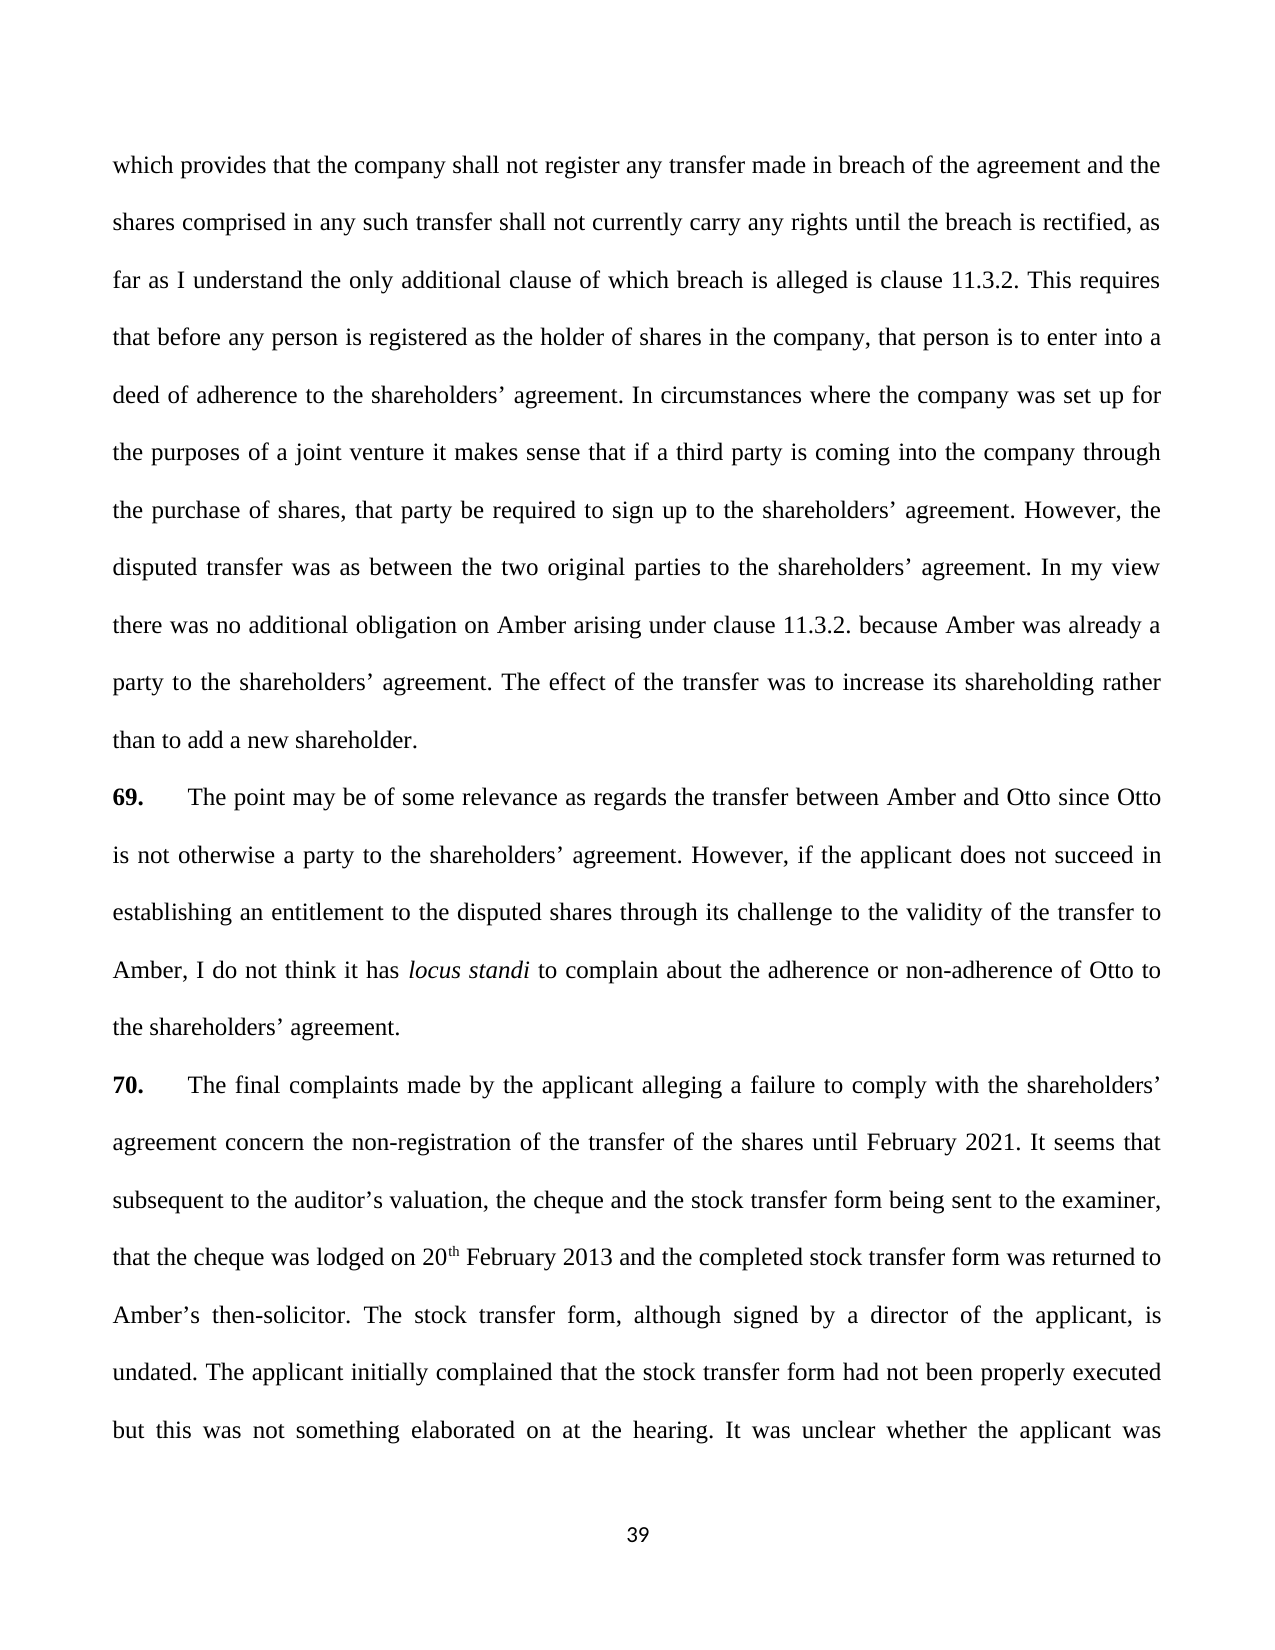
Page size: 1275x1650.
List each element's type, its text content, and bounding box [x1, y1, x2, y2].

list The point may be of some relevance as regards the transfer between Amber and Otto since Otto is not otherwise a party to the shareholders’ agreement. However, if the applicant does not succeed in establishing an entitlement to the disputed shares through its challenge to the validity of the transfer to Amber, I do not think it has locus standi to complain about the adherence or non-adherence of Otto to the shareholders’ agreement. [112, 782, 1162, 1041]
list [112, 1070, 1162, 1444]
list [112, 150, 1162, 754]
